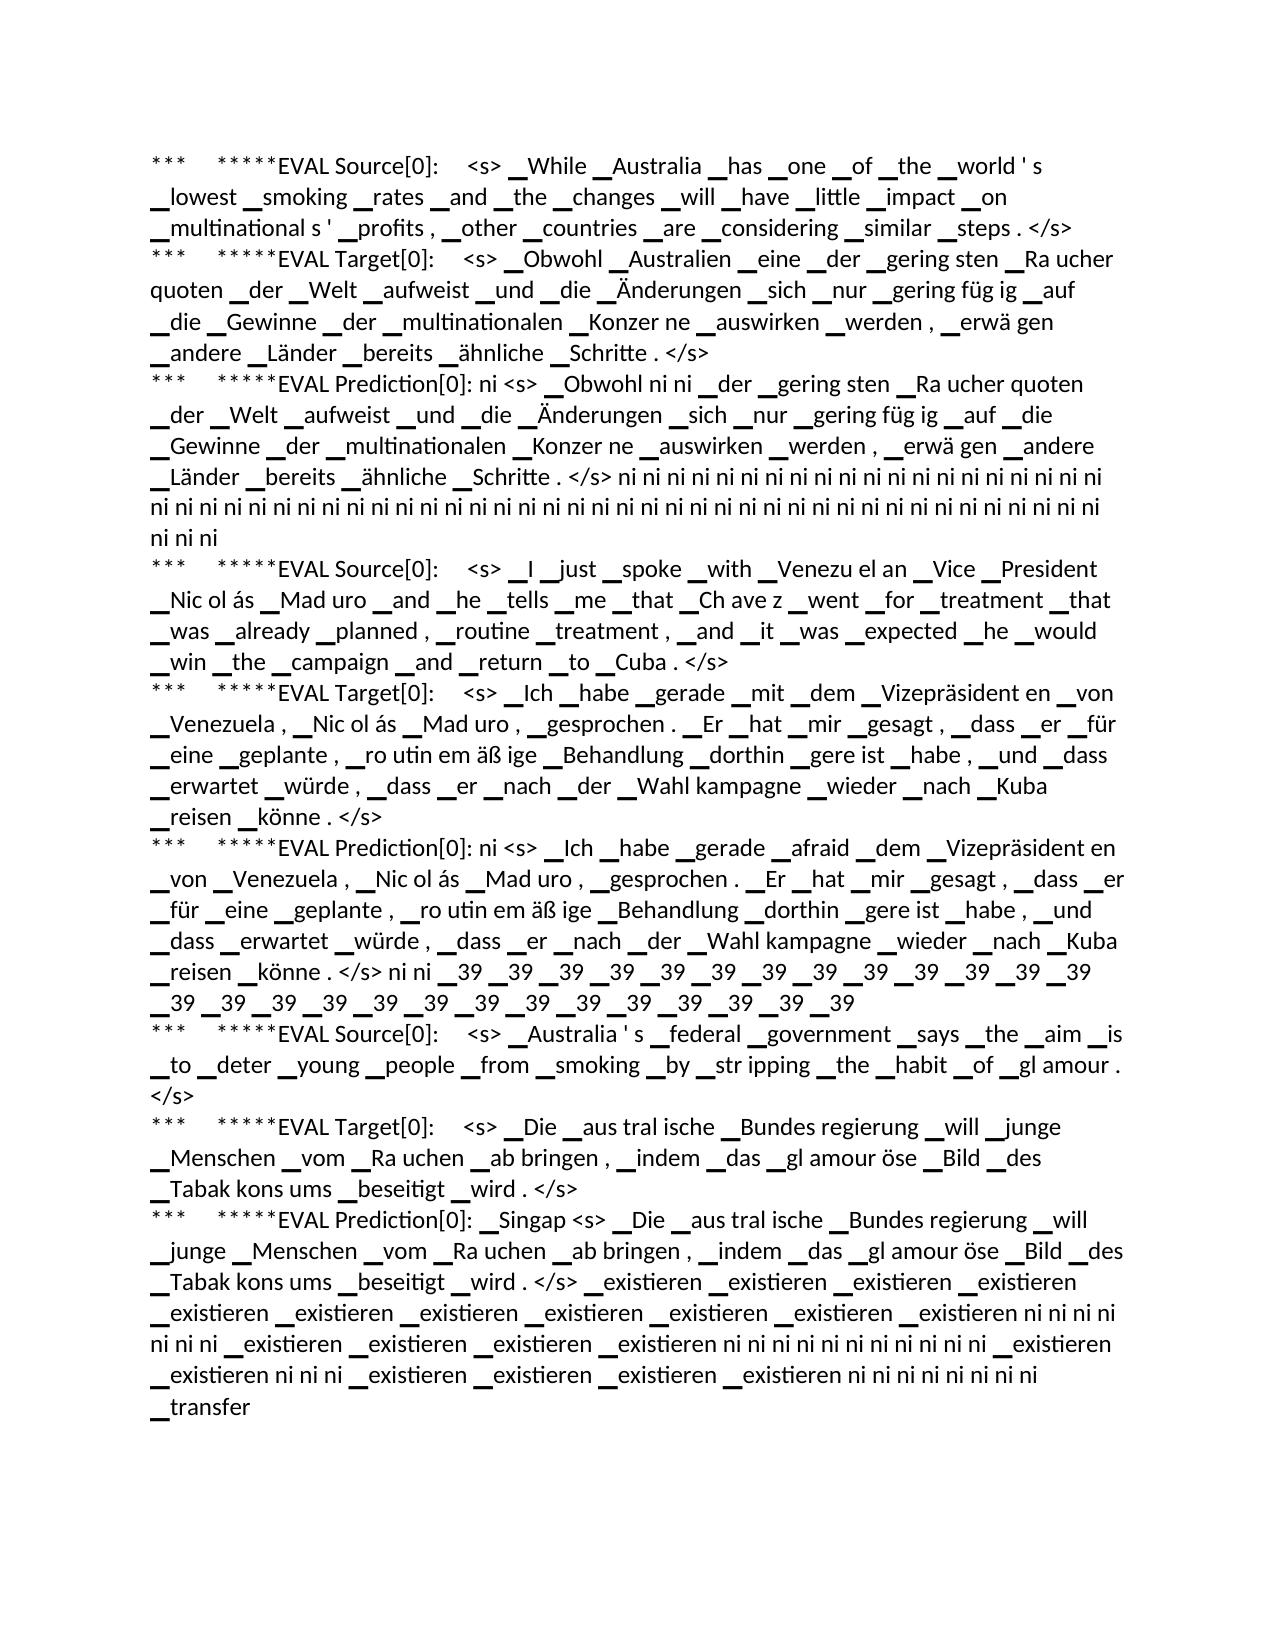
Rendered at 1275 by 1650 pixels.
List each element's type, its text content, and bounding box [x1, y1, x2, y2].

text *** *****EVAL Target[0]: <s> ▁Ich ▁habe ▁gerade ▁mit ▁dem ▁Vizepräsident en ▁von ▁Venezuela , ▁Nic ol ás ▁Mad uro , ▁gesprochen . ▁Er ▁hat ▁mir ▁gesagt , ▁dass ▁er ▁für ▁eine ▁geplante , ▁ro utin em äß ige ▁Behandlung ▁dorthin ▁gere ist ▁habe , ▁und ▁dass ▁erwartet ▁würde , ▁dass ▁er ▁nach ▁der ▁Wahl kampagne ▁wieder ▁nach ▁Kuba ▁reisen ▁könne . </s> [150, 677, 1125, 832]
text *** *****EVAL Prediction[0]: ni <s> ▁Ich ▁habe ▁gerade ▁afraid ▁dem ▁Vizepräsident en ▁von ▁Venezuela , ▁Nic ol ás ▁Mad uro , ▁gesprochen . ▁Er ▁hat ▁mir ▁gesagt , ▁dass ▁er ▁für ▁eine ▁geplante , ▁ro utin em äß ige ▁Behandlung ▁dorthin ▁gere ist ▁habe , ▁und ▁dass ▁erwartet ▁würde , ▁dass ▁er ▁nach ▁der ▁Wahl kampagne ▁wieder ▁nach ▁Kuba ▁reisen ▁könne . </s> ni ni ▁39 ▁39 ▁39 ▁39 ▁39 ▁39 ▁39 ▁39 ▁39 ▁39 ▁39 ▁39 ▁39 ▁39 ▁39 ▁39 ▁39 ▁39 ▁39 ▁39 ▁39 ▁39 ▁39 ▁39 ▁39 ▁39 ▁39 [150, 832, 1125, 1018]
text *** *****EVAL Source[0]: <s> ▁Australia ' s ▁federal ▁government ▁says ▁the ▁aim ▁is ▁to ▁deter ▁young ▁people ▁from ▁smoking ▁by ▁str ipping ▁the ▁habit ▁of ▁gl amour . </s> [150, 1018, 1125, 1111]
text *** *****EVAL Source[0]: <s> ▁I ▁just ▁spoke ▁with ▁Venezu el an ▁Vice ▁President ▁Nic ol ás ▁Mad uro ▁and ▁he ▁tells ▁me ▁that ▁Ch ave z ▁went ▁for ▁treatment ▁that ▁was ▁already ▁planned , ▁routine ▁treatment , ▁and ▁it ▁was ▁expected ▁he ▁would ▁win ▁the ▁campaign ▁and ▁return ▁to ▁Cuba . </s> [150, 552, 1125, 677]
text *** *****EVAL Prediction[0]: ▁Singap <s> ▁Die ▁aus tral ische ▁Bundes regierung ▁will ▁junge ▁Menschen ▁vom ▁Ra uchen ▁ab bringen , ▁indem ▁das ▁gl amour öse ▁Bild ▁des ▁Tabak kons ums ▁beseitigt ▁wird . </s> ▁existieren ▁existieren ▁existieren ▁existieren ▁existieren ▁existieren ▁existieren ▁existieren ▁existieren ▁existieren ▁existieren ni ni ni ni ni ni ni ▁existieren ▁existieren ▁existieren ▁existieren ni ni ni ni ni ni ni ni ni ni ni ▁existieren ▁existieren ni ni ni ▁existieren ▁existieren ▁existieren ▁existieren ni ni ni ni ni ni ni ni ▁transfer [150, 1204, 1125, 1421]
text *** *****EVAL Target[0]: <s> ▁Die ▁aus tral ische ▁Bundes regierung ▁will ▁junge ▁Menschen ▁vom ▁Ra uchen ▁ab bringen , ▁indem ▁das ▁gl amour öse ▁Bild ▁des ▁Tabak kons ums ▁beseitigt ▁wird . </s> [150, 1111, 1125, 1204]
text *** *****EVAL Source[0]: <s> ▁While ▁Australia ▁has ▁one ▁of ▁the ▁world ' s ▁lowest ▁smoking ▁rates ▁and ▁the ▁changes ▁will ▁have ▁little ▁impact ▁on ▁multinational s ' ▁profits , ▁other ▁countries ▁are ▁considering ▁similar ▁steps . </s> [150, 150, 1125, 243]
text *** *****EVAL Target[0]: <s> ▁Obwohl ▁Australien ▁eine ▁der ▁gering sten ▁Ra ucher quoten ▁der ▁Welt ▁aufweist ▁und ▁die ▁Änderungen ▁sich ▁nur ▁gering füg ig ▁auf ▁die ▁Gewinne ▁der ▁multinationalen ▁Konzer ne ▁auswirken ▁werden , ▁erwä gen ▁andere ▁Länder ▁bereits ▁ähnliche ▁Schritte . </s> [150, 243, 1125, 367]
text *** *****EVAL Prediction[0]: ni <s> ▁Obwohl ni ni ▁der ▁gering sten ▁Ra ucher quoten ▁der ▁Welt ▁aufweist ▁und ▁die ▁Änderungen ▁sich ▁nur ▁gering füg ig ▁auf ▁die ▁Gewinne ▁der ▁multinationalen ▁Konzer ne ▁auswirken ▁werden , ▁erwä gen ▁andere ▁Länder ▁bereits ▁ähnliche ▁Schritte . </s> ni ni ni ni ni ni ni ni ni ni ni ni ni ni ni ni ni ni ni ni ni ni ni ni ni ni ni ni ni ni ni ni ni ni ni ni ni ni ni ni ni ni ni ni ni ni ni ni ni ni ni ni ni ni ni ni ni ni ni ni ni ni [150, 367, 1125, 552]
